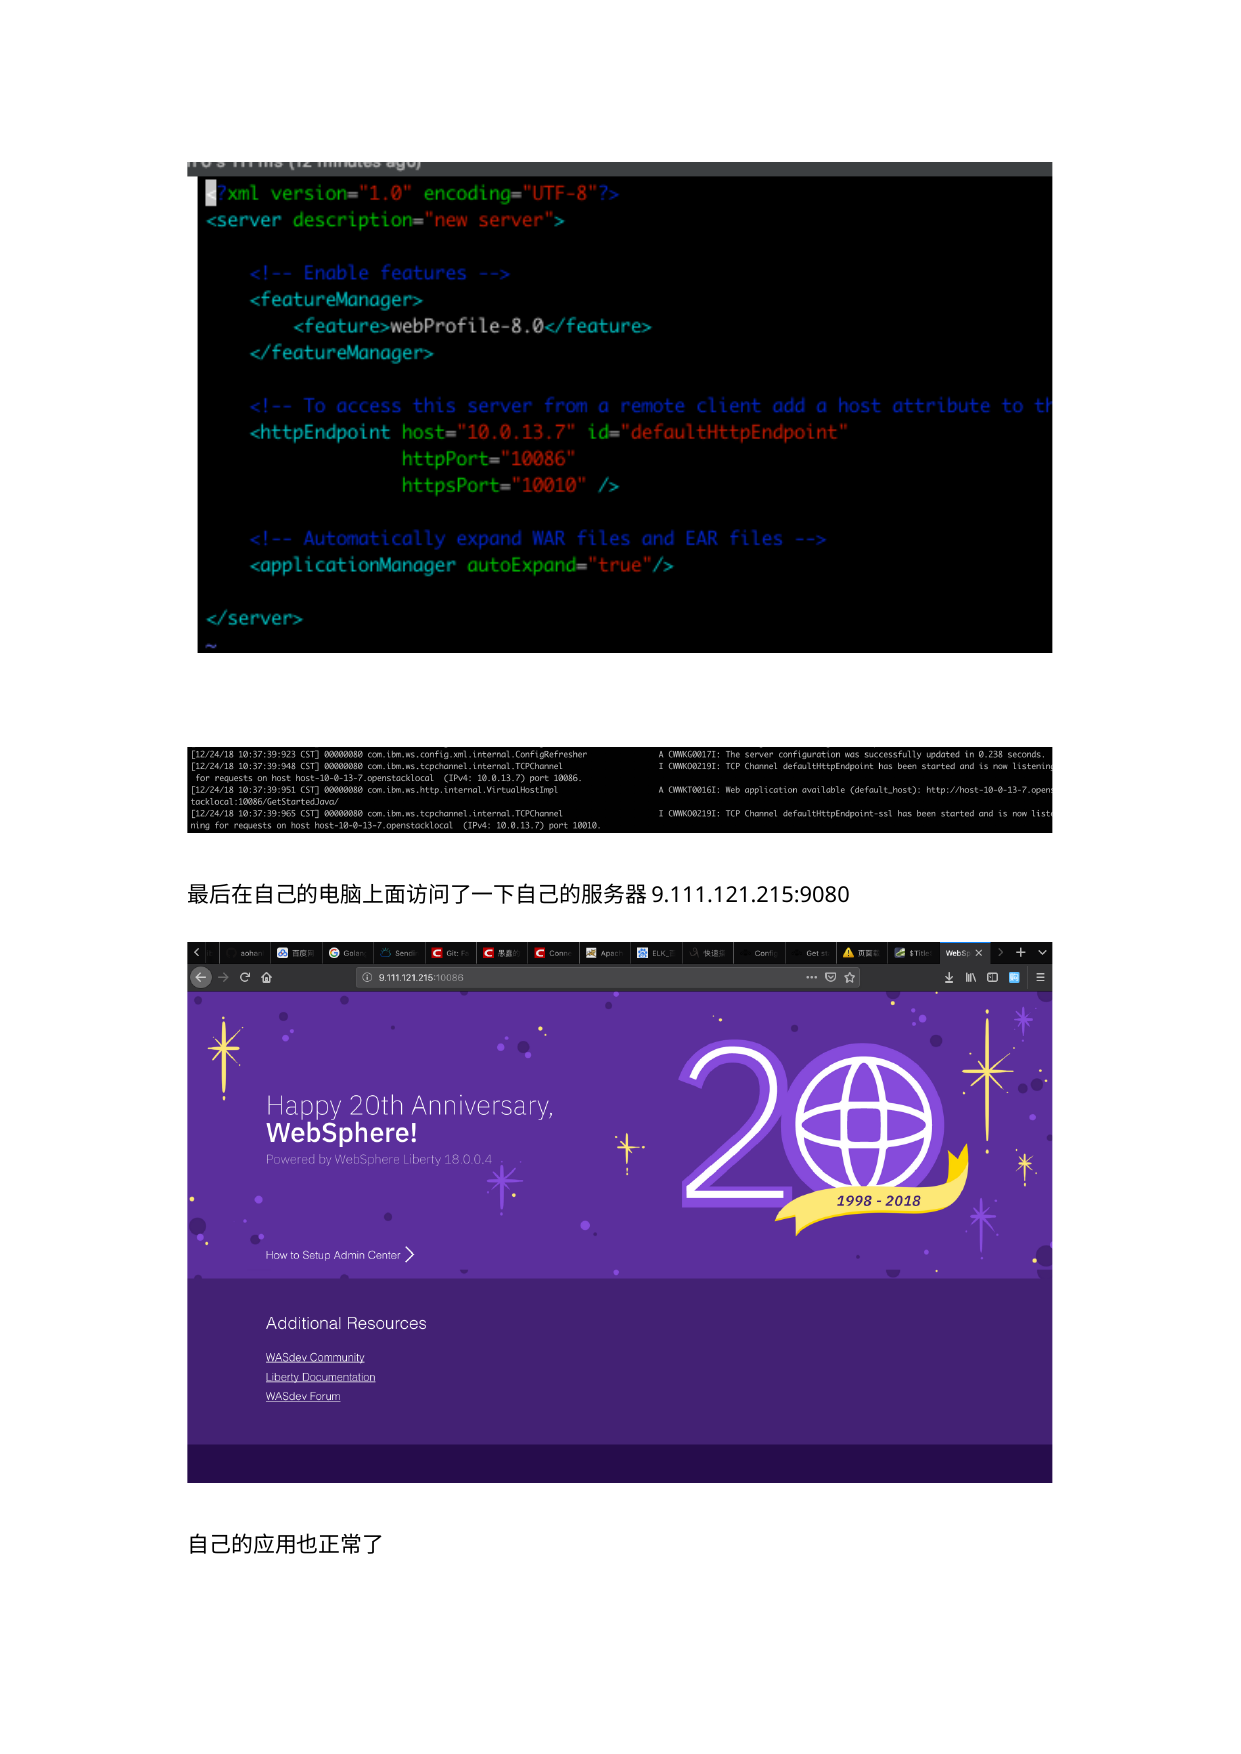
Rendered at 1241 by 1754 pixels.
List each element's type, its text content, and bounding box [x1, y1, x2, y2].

picture [187, 942, 1053, 1483]
text 最后在自己的电脑上面访问了一下自己的服务器9.111.121.215:9080 [187, 877, 1053, 909]
picture [187, 162, 1053, 653]
picture [187, 747, 1053, 833]
text 自己的应用也正常了 [187, 1527, 1053, 1559]
